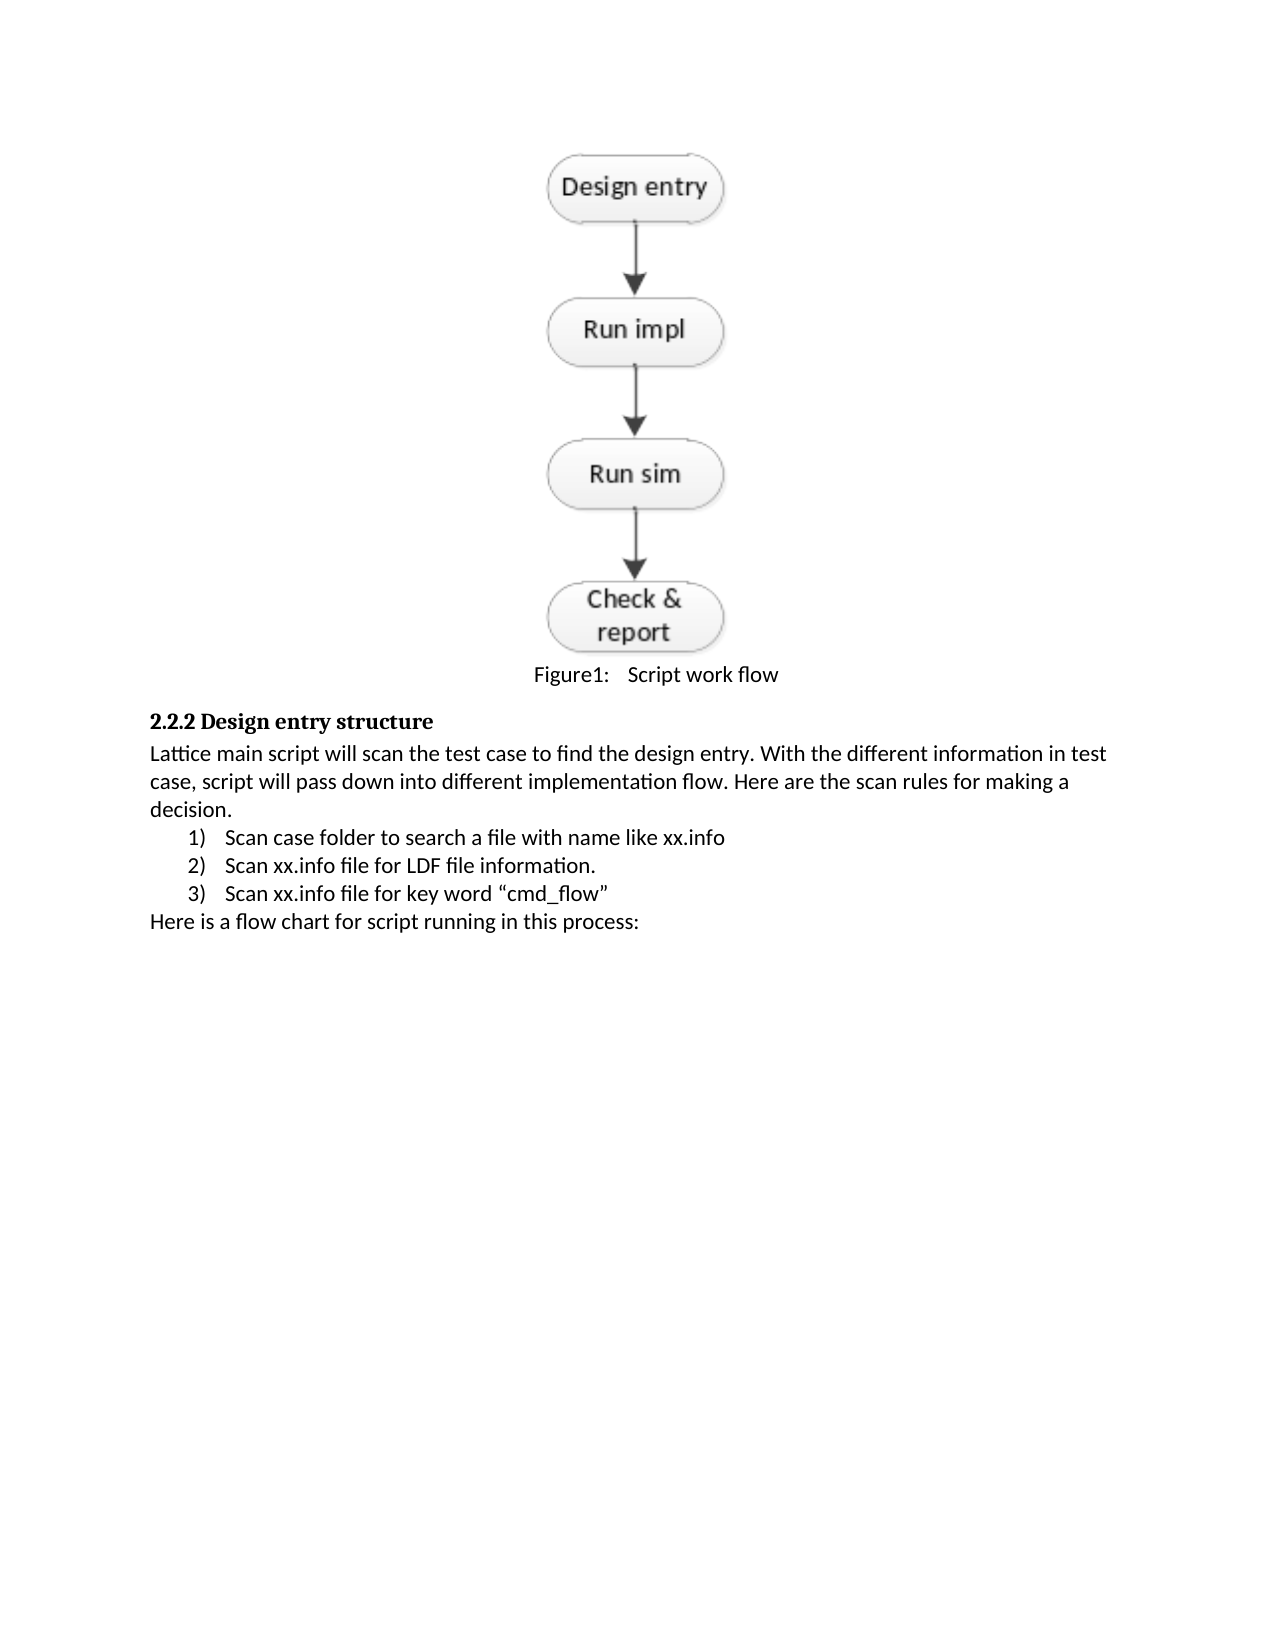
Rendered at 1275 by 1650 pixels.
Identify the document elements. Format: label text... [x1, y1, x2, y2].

text Lattice main script will scan the test case to find the design entry. With the different information in test case, script will pass down into different implementation flow. Here are the scan rules for making a decision. [150, 739, 1125, 823]
text Here is a flow chart for script running in this process: [150, 907, 1125, 935]
text Script work flow [187, 660, 1125, 688]
subtitle 2.2.2 Design entry structure [150, 709, 1125, 736]
list Scan case folder to search a file with name like xx.info [187, 823, 1125, 851]
list Scan xx.info file for LDF file information. [187, 851, 1125, 879]
list Scan xx.info file for key word “cmd_flow” [187, 879, 1125, 907]
